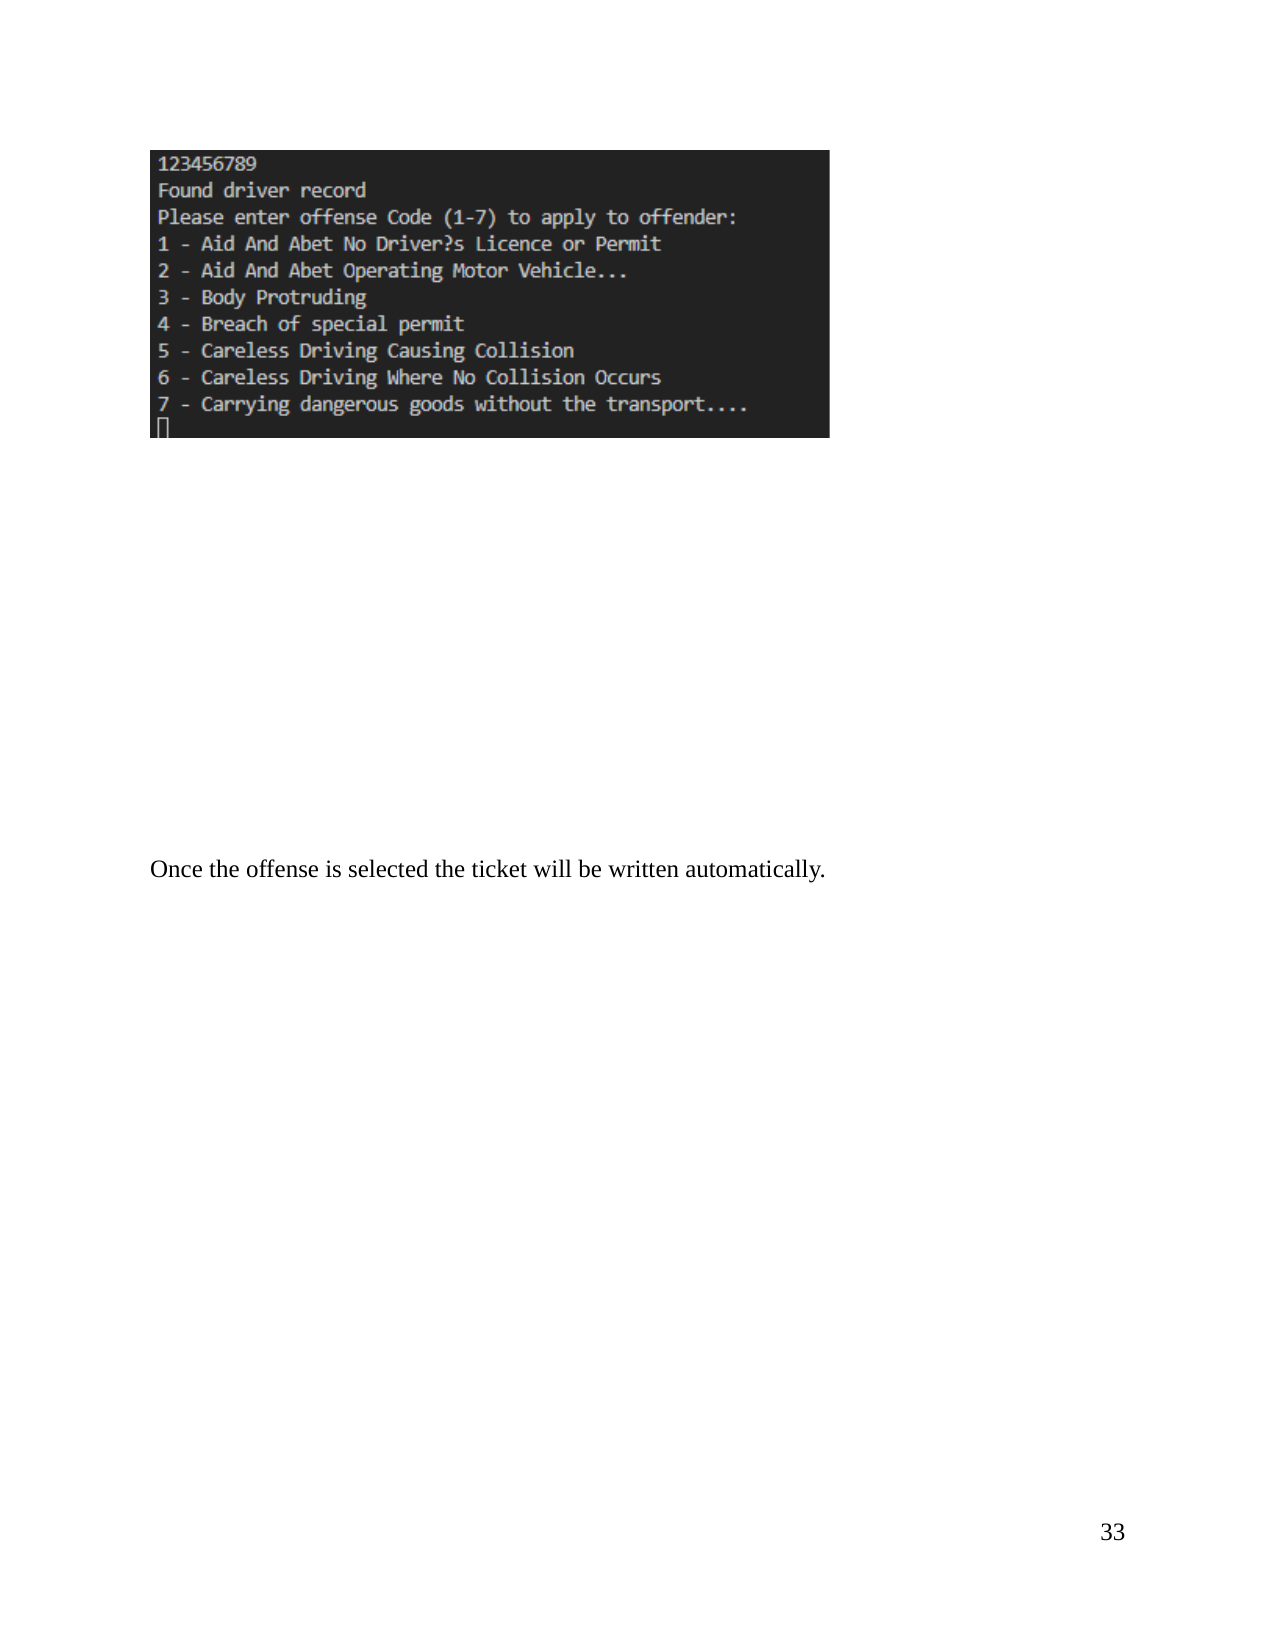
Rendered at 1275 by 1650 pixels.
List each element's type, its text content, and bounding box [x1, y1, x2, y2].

picture [150, 150, 830, 438]
text Once the offense is selected the ticket will be written automatically. [150, 854, 1125, 882]
